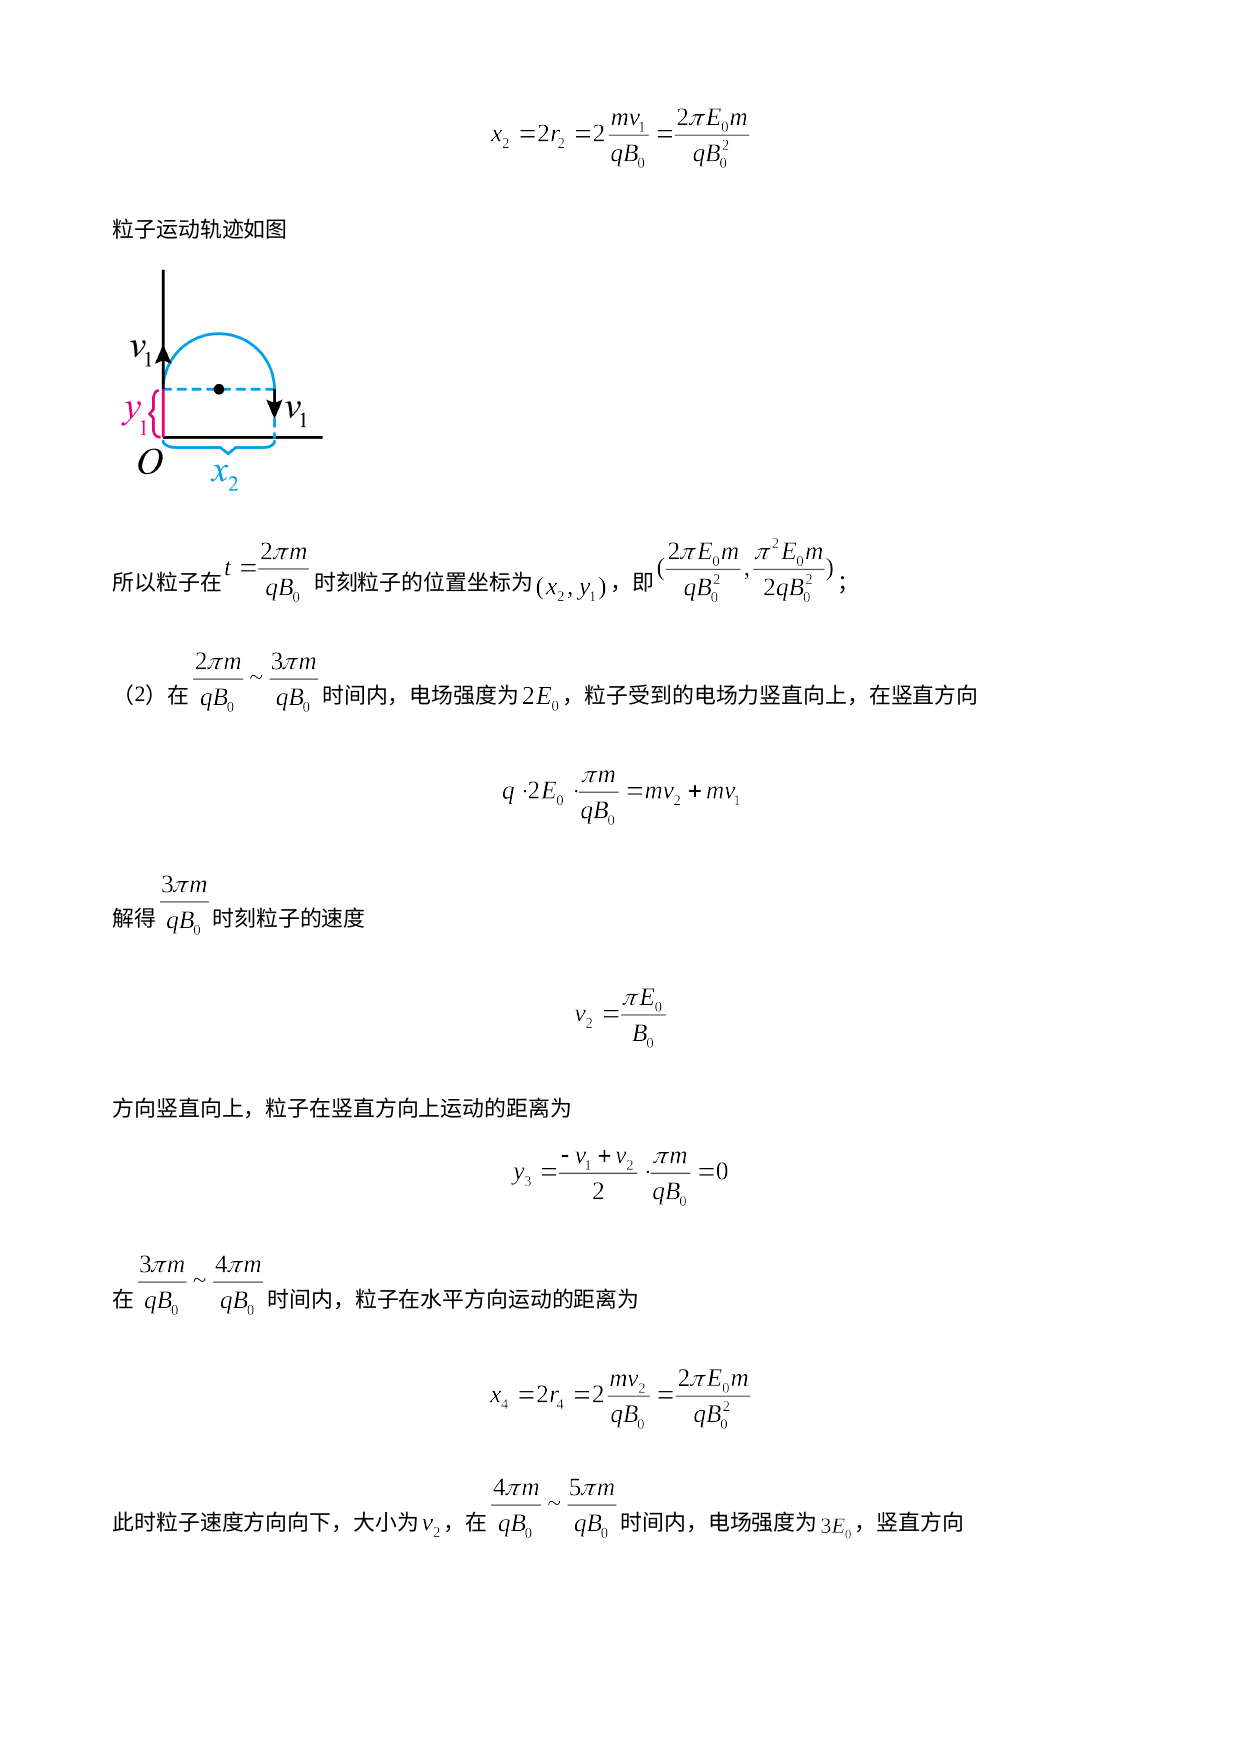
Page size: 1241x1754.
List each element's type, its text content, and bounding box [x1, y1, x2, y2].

text （2）在时间内，电场强度为，粒子受到的电场力竖直向上，在竖直方向 [112, 645, 1128, 743]
text 所以粒子在时刻粒子的位置坐标为，即； [112, 532, 1128, 629]
text 方向竖直向上，粒子在竖直方向上运动的距离为 [112, 1091, 1128, 1123]
text 粒子运动轨迹如图 [112, 211, 1128, 244]
text 解得时刻粒子的速度 [112, 868, 1128, 966]
text 在时间内，粒子在水平方向运动的距离为 [112, 1249, 1128, 1346]
text 此时粒子速度方向向下，大小为，在时间内，电场强度为，竖直方向 [112, 1472, 1128, 1569]
picture [112, 259, 330, 499]
